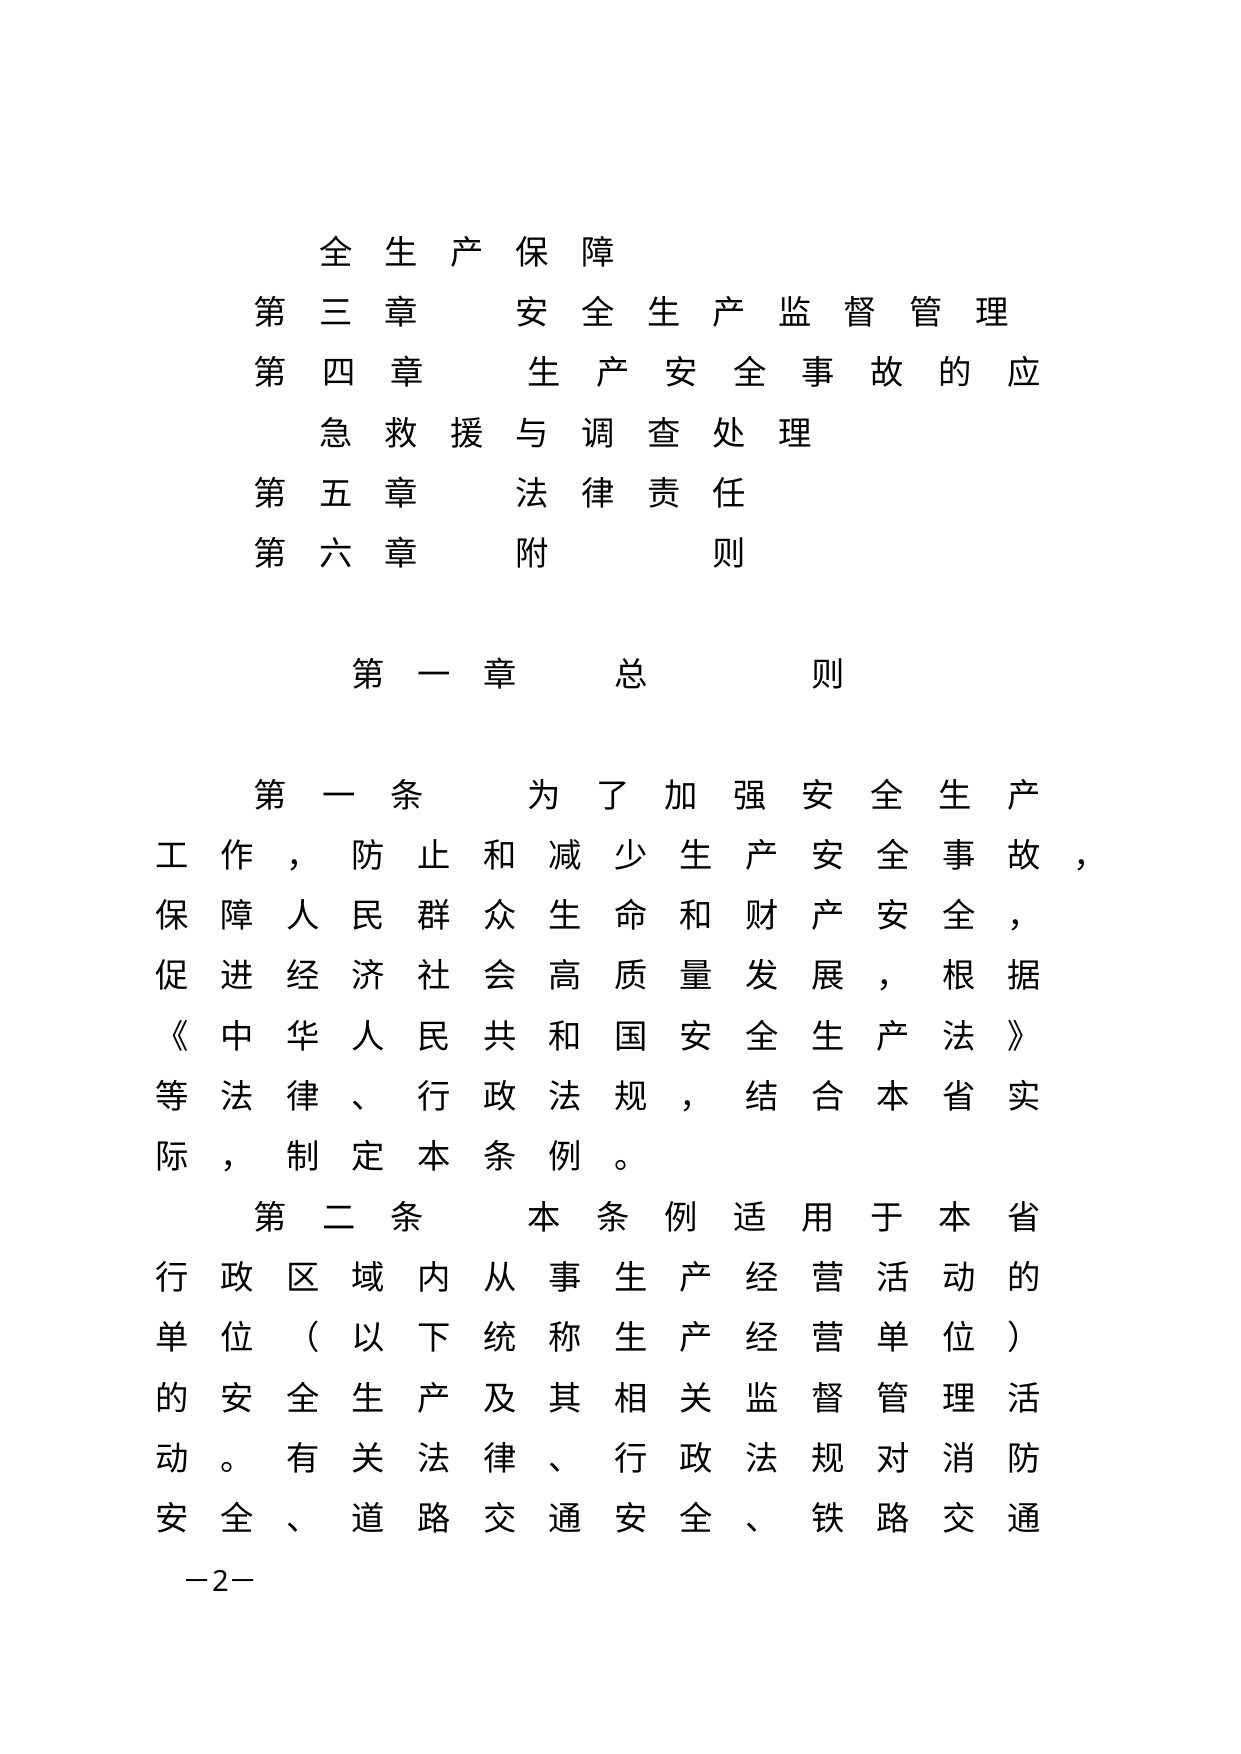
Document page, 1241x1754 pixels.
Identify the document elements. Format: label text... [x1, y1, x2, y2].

text 第二章 生产经营单位的安全生产保障 [221, 219, 1073, 280]
text 第一条 为了加强安全生产工作，防止和减少生产安全事故，保障人民群众生命和财产安全，促进经济社会高质量发展，根据《中华人民共和国安全生产法》等法律、行政法规，结合本省实际，制定本条例。 [155, 762, 1073, 1184]
text 第五章 法律责任 [221, 461, 1073, 521]
text 第四章 生产安全事故的应急救援与调查处理 [221, 340, 1073, 461]
text 第六章 附 则 [221, 521, 1073, 581]
text 第二条 本条例适用于本省行政区域内从事生产经营活动的单位（以下统称生产经营单位）的安全生产及其相关监督管理活动。有关法律、行政法规对消防安全、道路交通安全、铁路交通安全、水上交通安全、民用航空安全以及核与辐射安全、特种设备安全另有规定的，适用其规定。 [155, 1184, 1073, 1546]
text 第三章 安全生产监督管理 [221, 280, 1073, 340]
text 第一章 总 则 [155, 642, 1073, 702]
